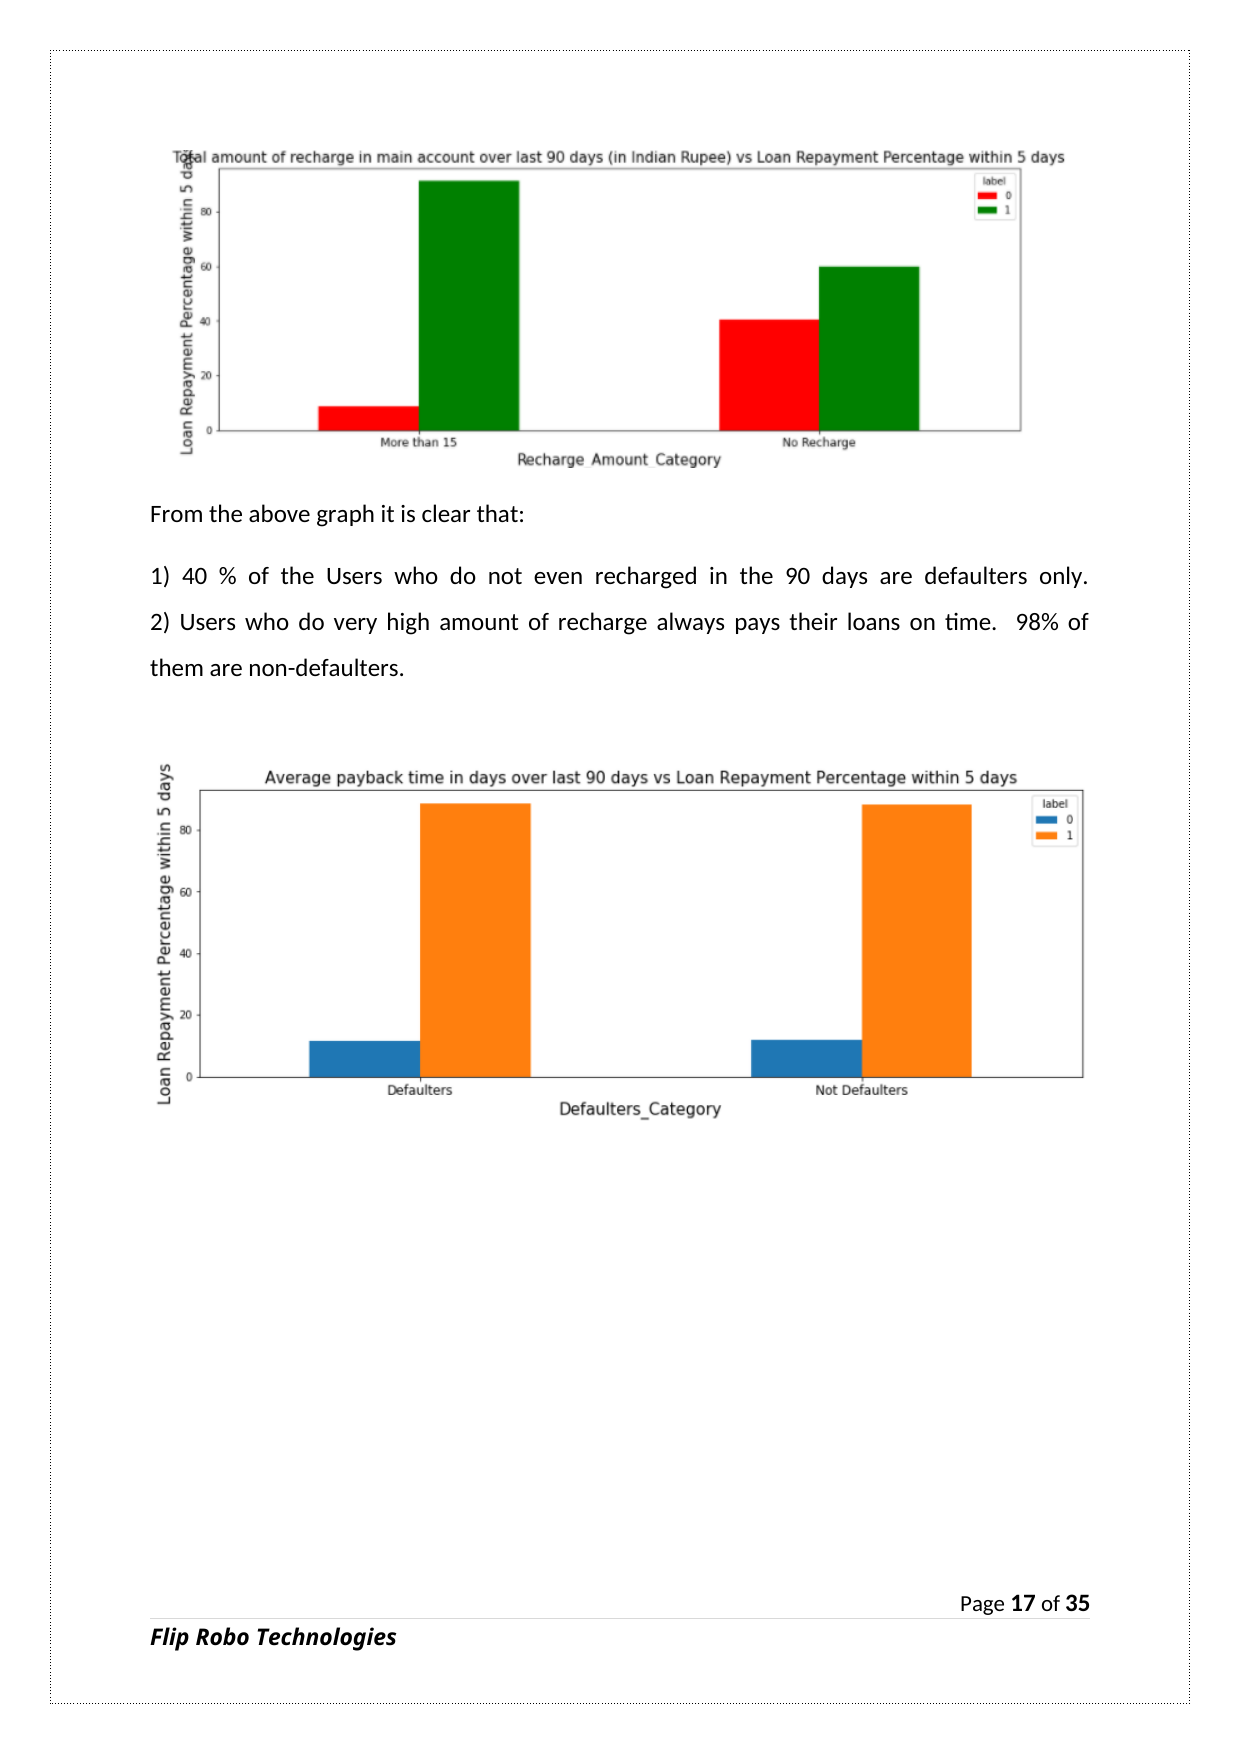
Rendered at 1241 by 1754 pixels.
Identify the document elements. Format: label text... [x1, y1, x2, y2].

text 1) 40 % of the Users who do not even recharged in the 90 days are defaulters only. 2) Users who do very high amount of recharge always pays their loans on time. 98% of them are non-defaulters. [150, 561, 1090, 724]
picture [150, 150, 1073, 468]
text From the above graph it is clear that: [150, 498, 1090, 529]
picture [150, 755, 1091, 1122]
